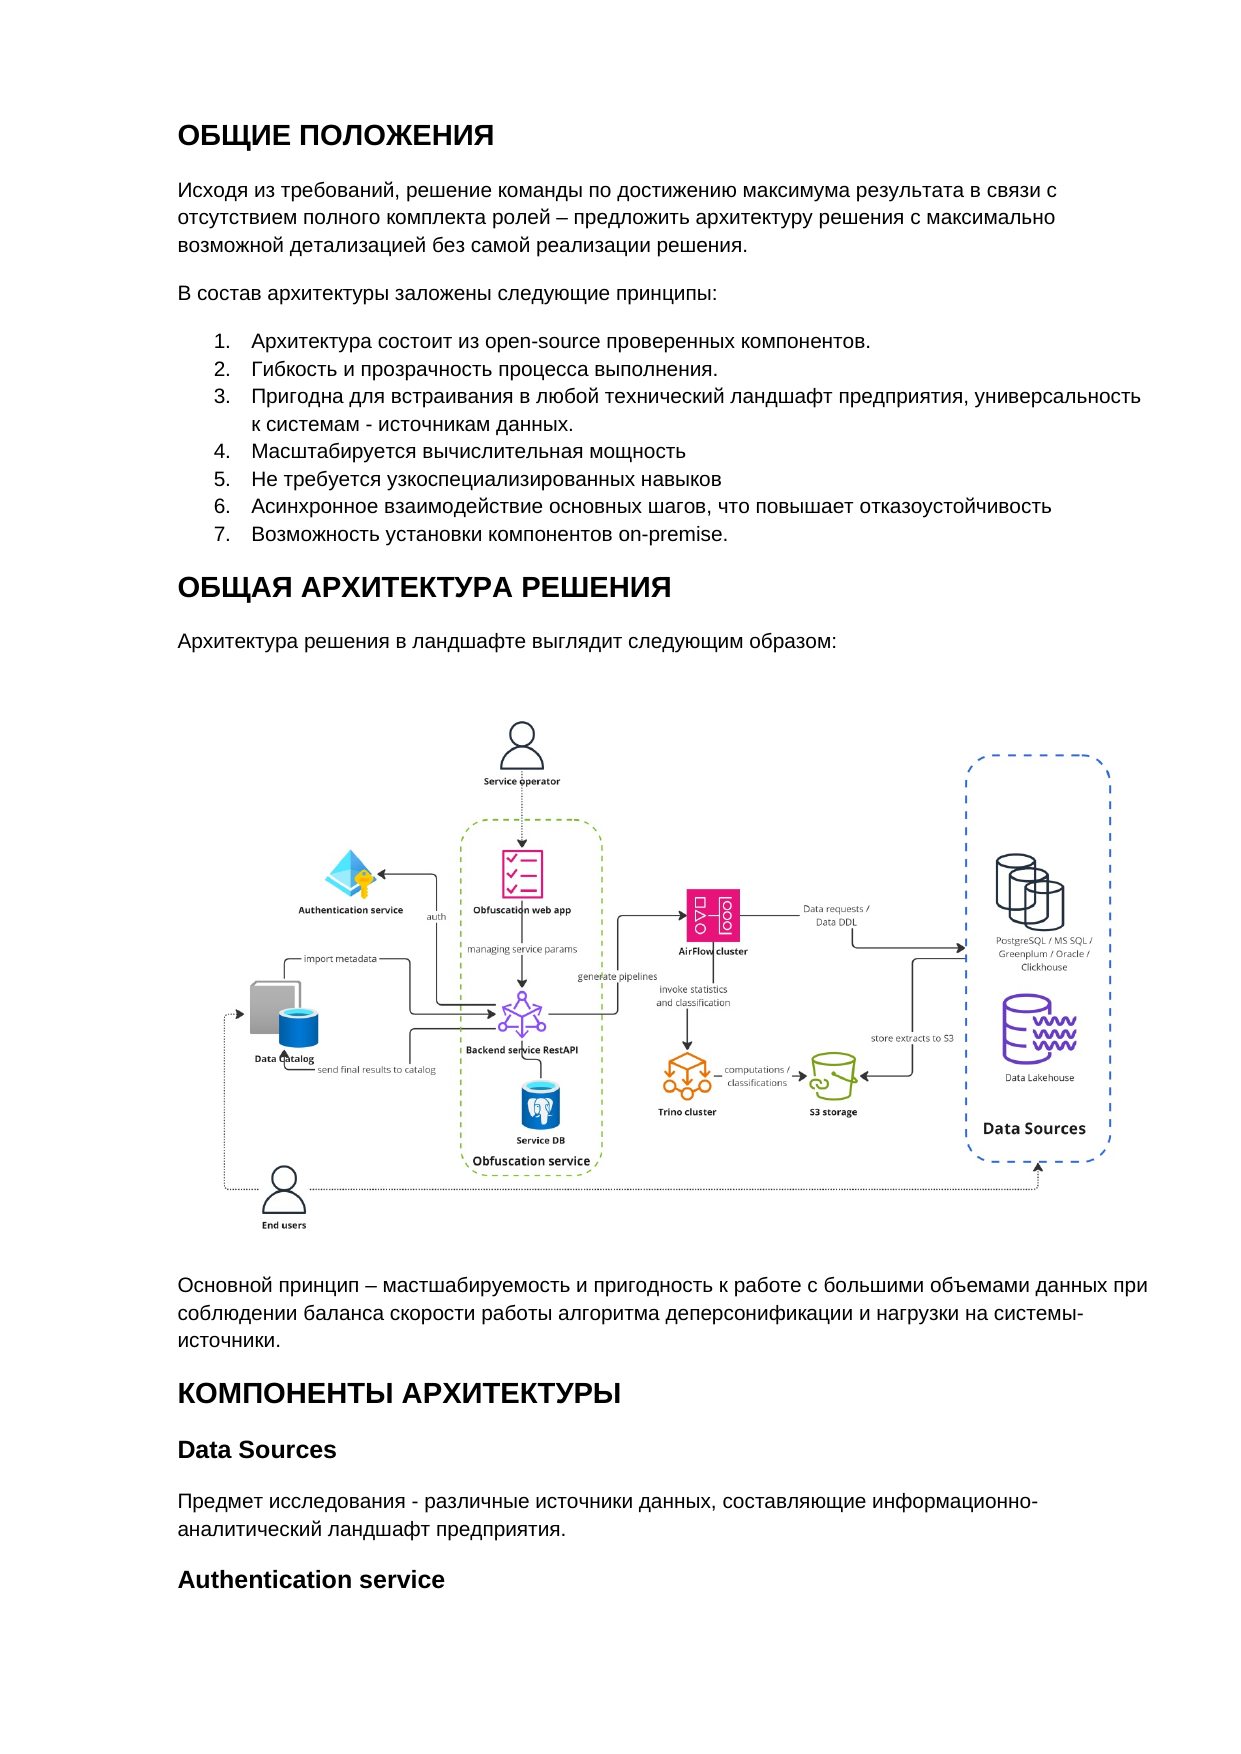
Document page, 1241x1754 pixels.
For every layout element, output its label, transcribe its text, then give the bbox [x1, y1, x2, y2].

list Асинхронное взаимодействие основных шагов, что повышает отказоустойчивость [213, 494, 1152, 518]
list Архитектура состоит из open-source проверенных компонентов. [213, 329, 1152, 353]
text Authentication service [177, 1565, 1152, 1594]
text В состав архитектуры заложены следующие принципы: [177, 281, 1152, 305]
text ОБЩАЯ АРХИТЕКТУРА РЕШЕНИЯ [177, 570, 1152, 603]
list Гибкость и прозрачность процесса выполнения. [213, 357, 1152, 381]
picture [177, 677, 1152, 1249]
list Масштабируется вычислительная мощность [213, 439, 1152, 463]
text Исходя из требований, решение команды по достижению максимума результата в связи с отсутствием полного комплекта ролей – предложить архитектуру решения с максимально возможной детализацией без самой реализации решения. [177, 177, 1152, 256]
text Основной принцип – мастшабируемость и пригодность к работе с большими объемами данных при соблюдении баланса скорости работы алгоритма деперсонификации и нагрузки на системы-источники. [177, 1273, 1152, 1352]
list Возможность установки компонентов on-premise. [213, 522, 1152, 546]
text Data Sources [177, 1436, 1152, 1464]
text Предмет исследования - различные источники данных, составляющие информационно-аналитический ландшафт предприятия. [177, 1489, 1152, 1541]
text Архитектура решения в ландшафте выглядит следующим образом: [177, 629, 1152, 653]
list Не требуется узкоспециализированных навыков [213, 467, 1152, 491]
text КОМПОНЕНТЫ АРХИТЕКТУРЫ [177, 1376, 1152, 1410]
list Пригодна для встраивания в любой технический ландшафт предприятия, универсальность к системам - источникам данных. [213, 384, 1152, 436]
text ОБЩИЕ ПОЛОЖЕНИЯ [177, 118, 1152, 152]
